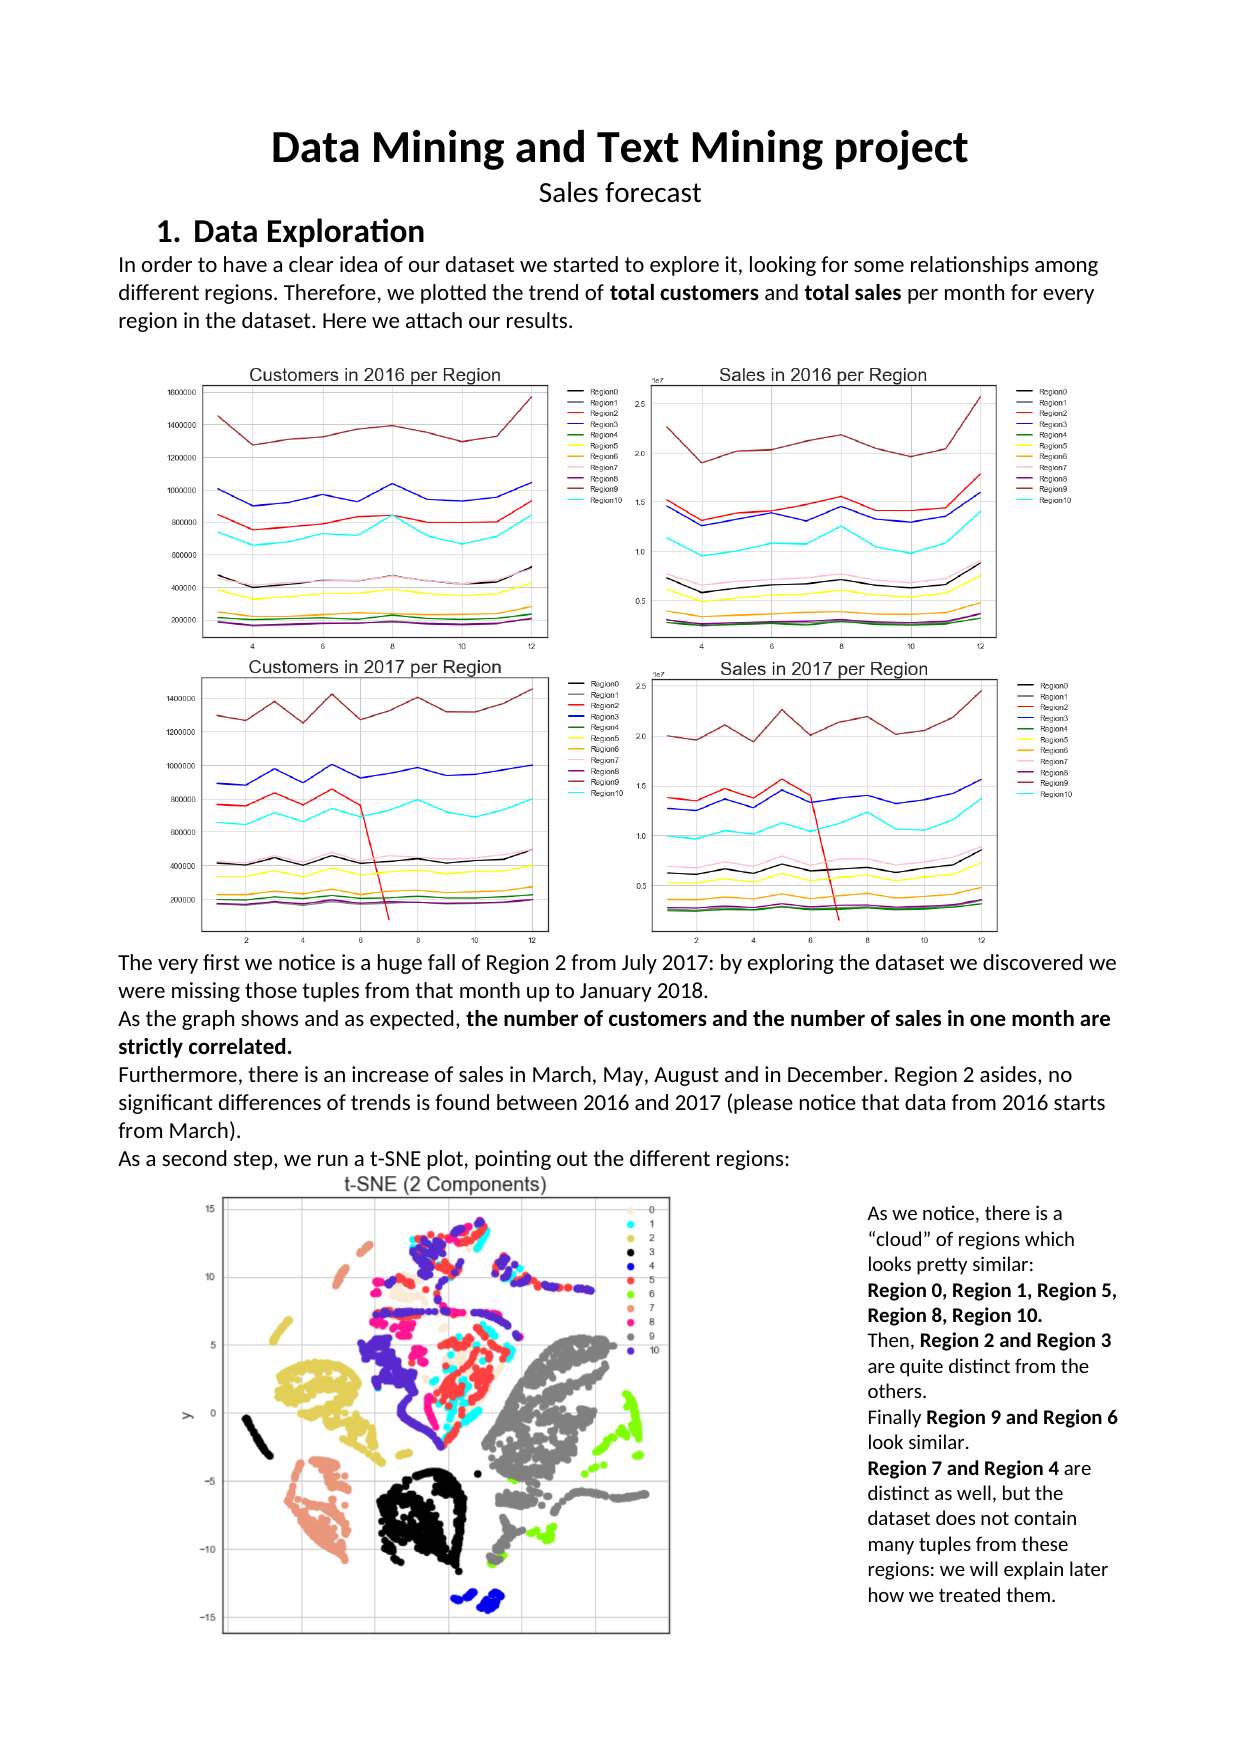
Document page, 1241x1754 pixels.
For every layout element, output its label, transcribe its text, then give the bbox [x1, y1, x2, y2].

text Sales forecast [118, 174, 1122, 210]
text Data Mining and Text Mining project [118, 118, 1122, 174]
text Then, Region 2 and Region 3 are quite distinct from the others. [849, 1328, 1122, 1404]
text Furthermore, there is an increase of sales in March, May, August and in December. Region 2 asides, no significant differences of trends is found between 2016 and 2017 (please notice that data from 2016 starts from March). [118, 1061, 1122, 1144]
picture [160, 362, 1080, 949]
list Data Exploration [156, 210, 1122, 250]
text As we notice, there is a “cloud” of regions which looks pretty similar: [849, 1201, 1122, 1277]
text Region 7 and Region 4 are distinct as well, but the dataset does not contain many tuples from these regions: we will explain later how we treated them. [849, 1455, 1122, 1607]
text Finally Region 9 and Region 6 look similar. [849, 1404, 1122, 1455]
text As a second step, we run a t-SNE plot, pointing out the different regions: [118, 1144, 1122, 1173]
text As the graph shows and as expected, the number of customers and the number of sales in one month are strictly correlated. [118, 1004, 1122, 1061]
picture [118, 1175, 849, 1635]
text In order to have a clear idea of our dataset we started to explore it, looking for some relationships among different regions. Therefore, we plotted the trend of total customers and total sales per month for every region in the dataset. Here we attach our results. [118, 250, 1122, 334]
text Region 0, Region 1, Region 5, Region 8, Region 10. [849, 1277, 1122, 1328]
text The very first we notice is a huge fall of Region 2 from July 2017: by exploring the dataset we discovered we were missing those tuples from that month up to January 2018. [118, 948, 1122, 1004]
